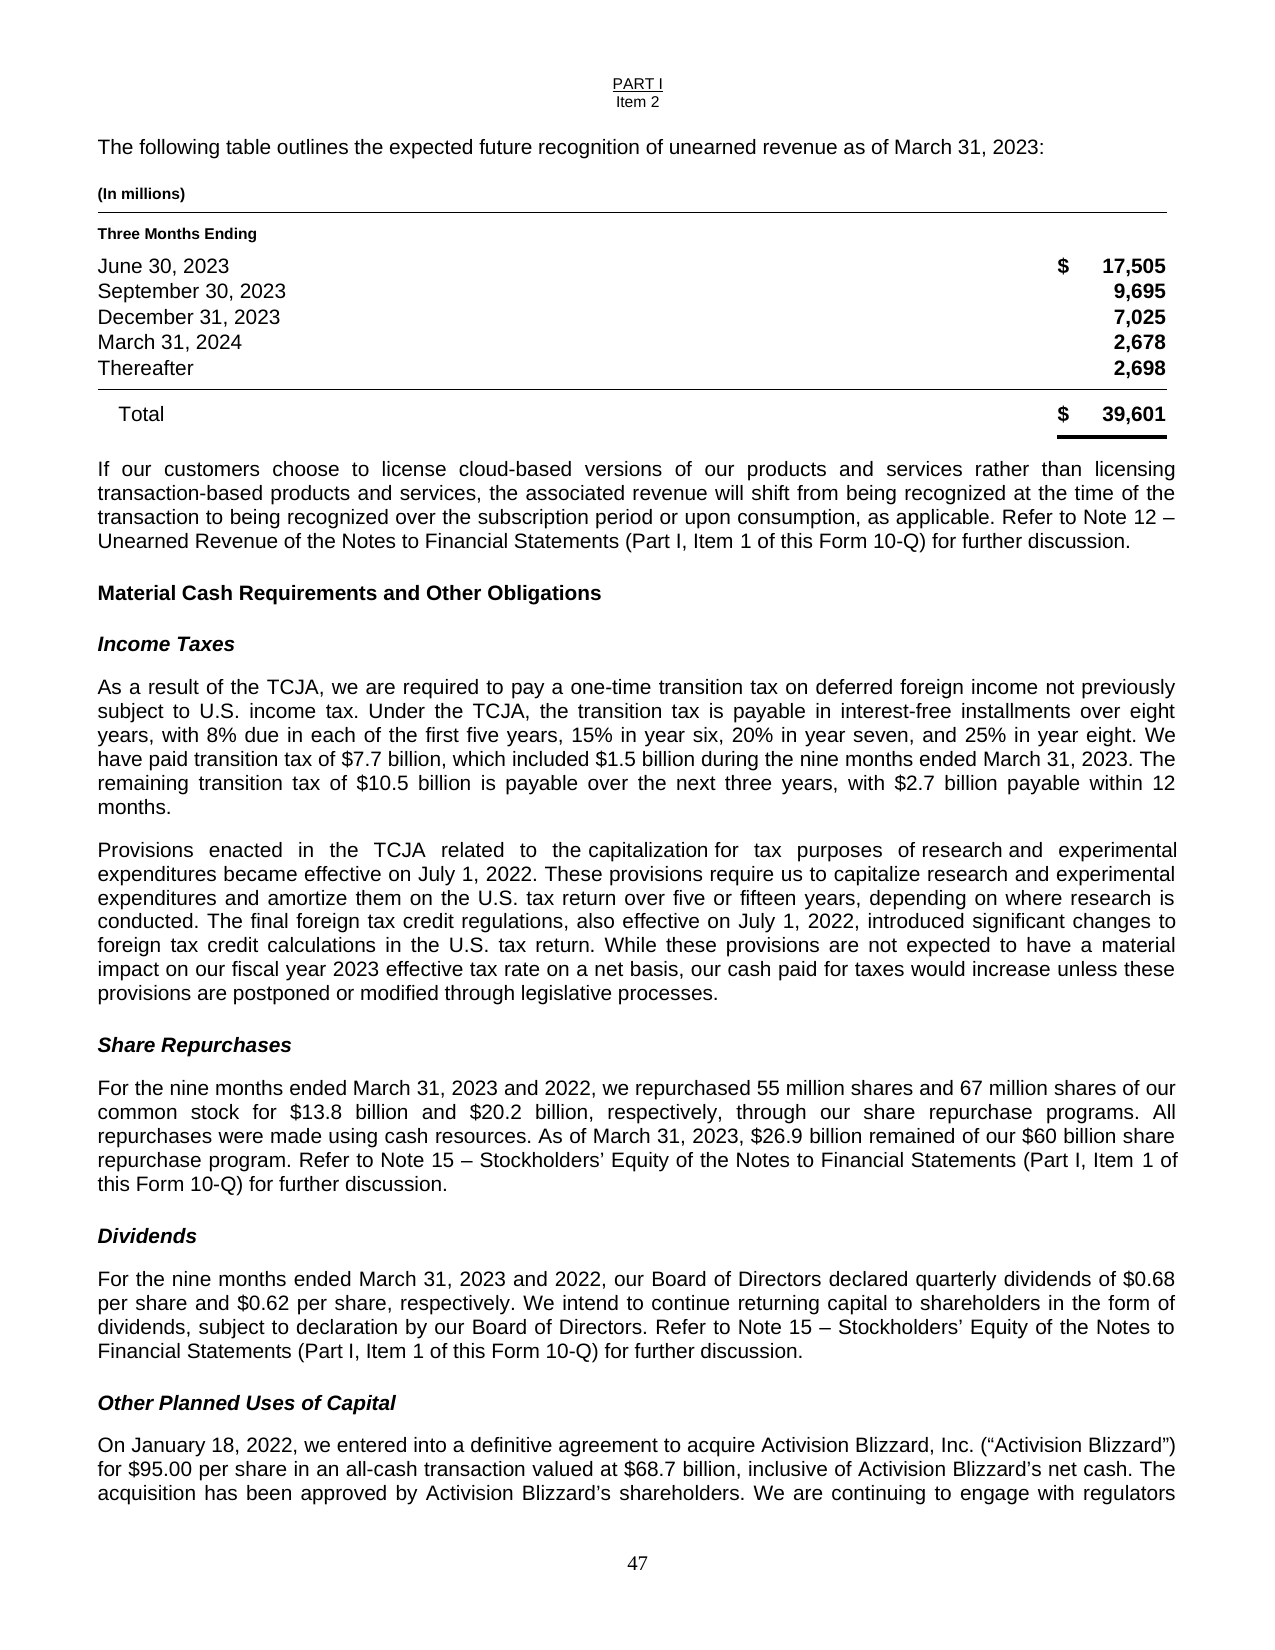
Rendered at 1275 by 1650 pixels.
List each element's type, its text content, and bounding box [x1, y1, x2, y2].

text For the nine months ended March 31, 2023 and 2022, our Board of Directors declared quarterly dividends of $0.68 per share and $0.62 per share, respectively. We intend to continue returning capital to shareholders in the form of dividends, subject to declaration by our Board of Directors. Refer to Note 15 – Stockholders’ Equity of the Notes to Financial Statements (Part I, Item 1 of this Form 10-Q) for further discussion. [97, 1267, 1177, 1362]
text Dividends [97, 1224, 1177, 1248]
text Share Repurchases [97, 1033, 1177, 1057]
text As a result of the TCJA, we are required to pay a one-time transition tax on deferred foreign income not previously subject to U.S. income tax. Under the TCJA, the transition tax is payable in interest-free installments over eight years, with 8% due in each of the first five years, 15% in year six, 20% in year seven, and 25% in year eight. We have paid transition tax of $7.7 billion, which included $1.5 billion during the nine months ended March 31, 2023. The remaining transition tax of $10.5 billion is payable over the next three years, with $2.7 billion payable within 12 months. [97, 675, 1177, 819]
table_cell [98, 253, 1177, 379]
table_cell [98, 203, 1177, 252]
text Other Planned Uses of Capital [97, 1391, 1177, 1414]
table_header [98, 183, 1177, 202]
text Provisions enacted in the TCJA related to the capitalization for tax purposes of research and experimental expenditures became effective on July 1, 2022. These provisions require us to capitalize research and experimental expenditures and amortize them on the U.S. tax return over five or fifteen years, depending on where research is conducted. The final foreign tax credit regulations, also effective on July 1, 2022, introduced significant changes to foreign tax credit calculations in the U.S. tax return. While these provisions are not expected to have a material impact on our fiscal year 2023 effective tax rate on a net basis, our cash paid for taxes would increase unless these provisions are postponed or modified through legislative processes. [97, 837, 1177, 1005]
text For the nine months ended March 31, 2023 and 2022, we repurchased 55 million shares and 67 million shares of our common stock for $13.8 billion and $20.2 billion, respectively, through our share repurchase programs. All repurchases were made using cash resources. As of March 31, 2023, $26.9 billion remained of our $60 billion share repurchase program. Refer to Note 15 – Stockholders’ Equity of the Notes to Financial Statements (Part I, Item 1 of this Form 10-Q) for further discussion. [97, 1076, 1177, 1196]
text Income Taxes [97, 632, 1177, 656]
text If our customers choose to license cloud-based versions of our products and services rather than licensing transaction-based products and services, the associated revenue will shift from being recognized at the time of the transaction to being recognized over the subscription period or upon consumption, as applicable. Refer to Note 12 – Unearned Revenue of the Notes to Financial Statements (Part I, Item 1 of this Form 10-Q) for further discussion. [97, 457, 1177, 553]
text The following table outlines the expected future recognition of unearned revenue as of March 31, 2023: [97, 135, 1177, 159]
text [97, 1433, 1177, 1505]
text Material Cash Requirements and Other Obligations [97, 581, 1177, 605]
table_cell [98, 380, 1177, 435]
